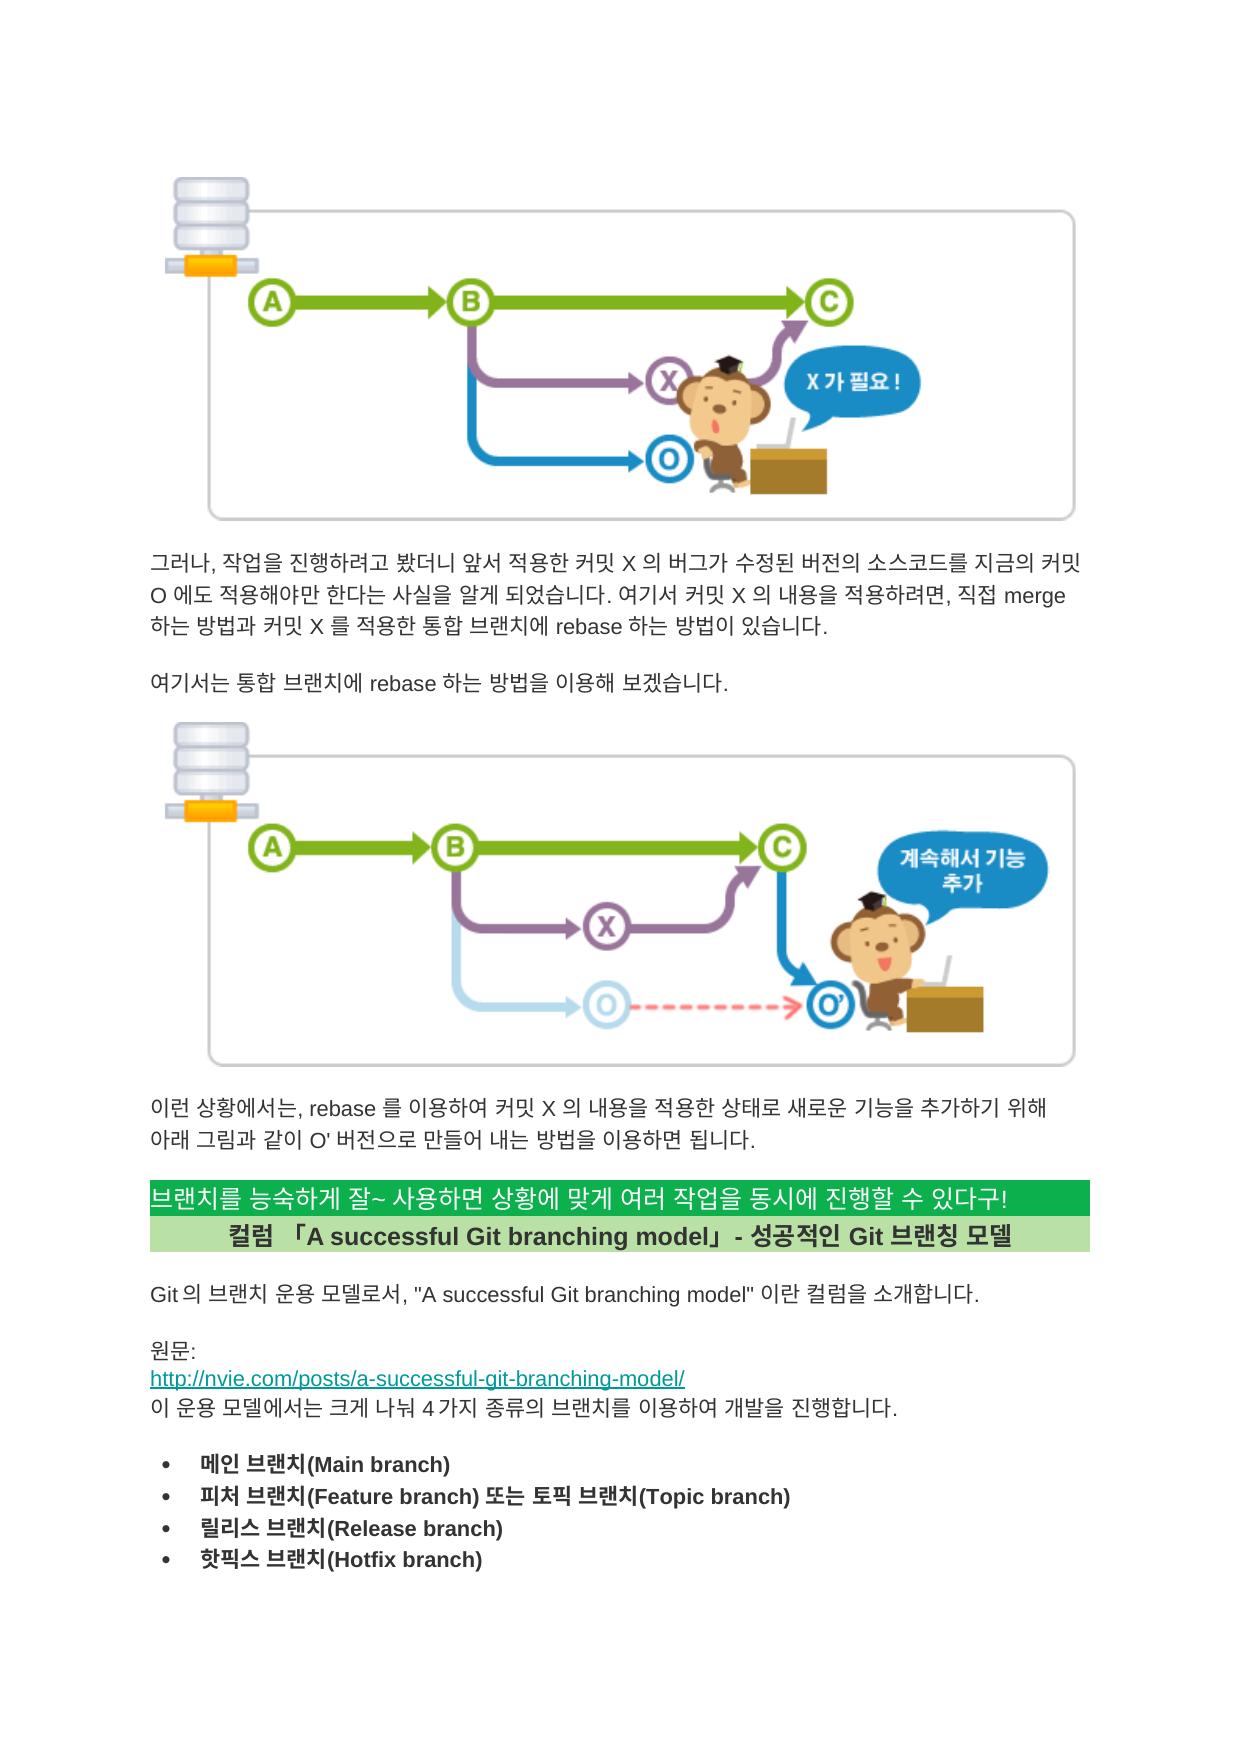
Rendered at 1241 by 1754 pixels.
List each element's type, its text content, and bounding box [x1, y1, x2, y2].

text 원문: http://nvie.com/posts/a-successful-git-branching-model/ [150, 1334, 1090, 1391]
text 브랜치를 능숙하게 잘~ 사용하면 상황에 맞게 여러 작업을 동시에 진행할 수 있다구! [150, 1180, 1090, 1216]
picture [164, 722, 1076, 1067]
text 컬럼 「A successful Git branching model」- 성공적인 Git 브랜칭 모델 [150, 1216, 1090, 1252]
text 이 운용 모델에서는 크게 나눠 4가지 종류의 브랜치를 이용하여 개발을 진행합니다. [150, 1391, 1090, 1422]
text 여기서는 통합 브랜치에 rebase 하는 방법을 이용해 보겠습니다. [150, 666, 1090, 698]
text 그러나, 작업을 진행하려고 봤더니 앞서 적용한 커밋 X 의 버그가 수정된 버전의 소스코드를 지금의 커밋 O 에도 적용해야만 한다는 사실을 알게 되었습니다. 여기서 커밋 X 의 내용을 적용하려면, 직접 merge 하는 방법과 커밋 X 를 적용한 통합 브랜치에 rebase 하는 방법이 있습니다. [150, 546, 1090, 641]
list 릴리스 브랜치(Release branch) [162, 1511, 1090, 1542]
list 핫픽스 브랜치(Hotfix branch) [162, 1542, 1090, 1574]
list 메인 브랜치(Main branch) [162, 1447, 1090, 1479]
text 이런 상황에서는, rebase 를 이용하여 커밋 X 의 내용을 적용한 상태로 새로운 기능을 추가하기 위해 아래 그림과 같이 O' 버전으로 만들어 내는 방법을 이용하면 됩니다. [150, 1091, 1090, 1155]
picture [164, 177, 1076, 521]
text Git의 브랜치 운용 모델로서, "A successful Git branching model" 이란 컬럼을 소개합니다. [150, 1277, 1090, 1309]
list 피처 브랜치(Feature branch) 또는 토픽 브랜치(Topic branch) [162, 1479, 1090, 1511]
